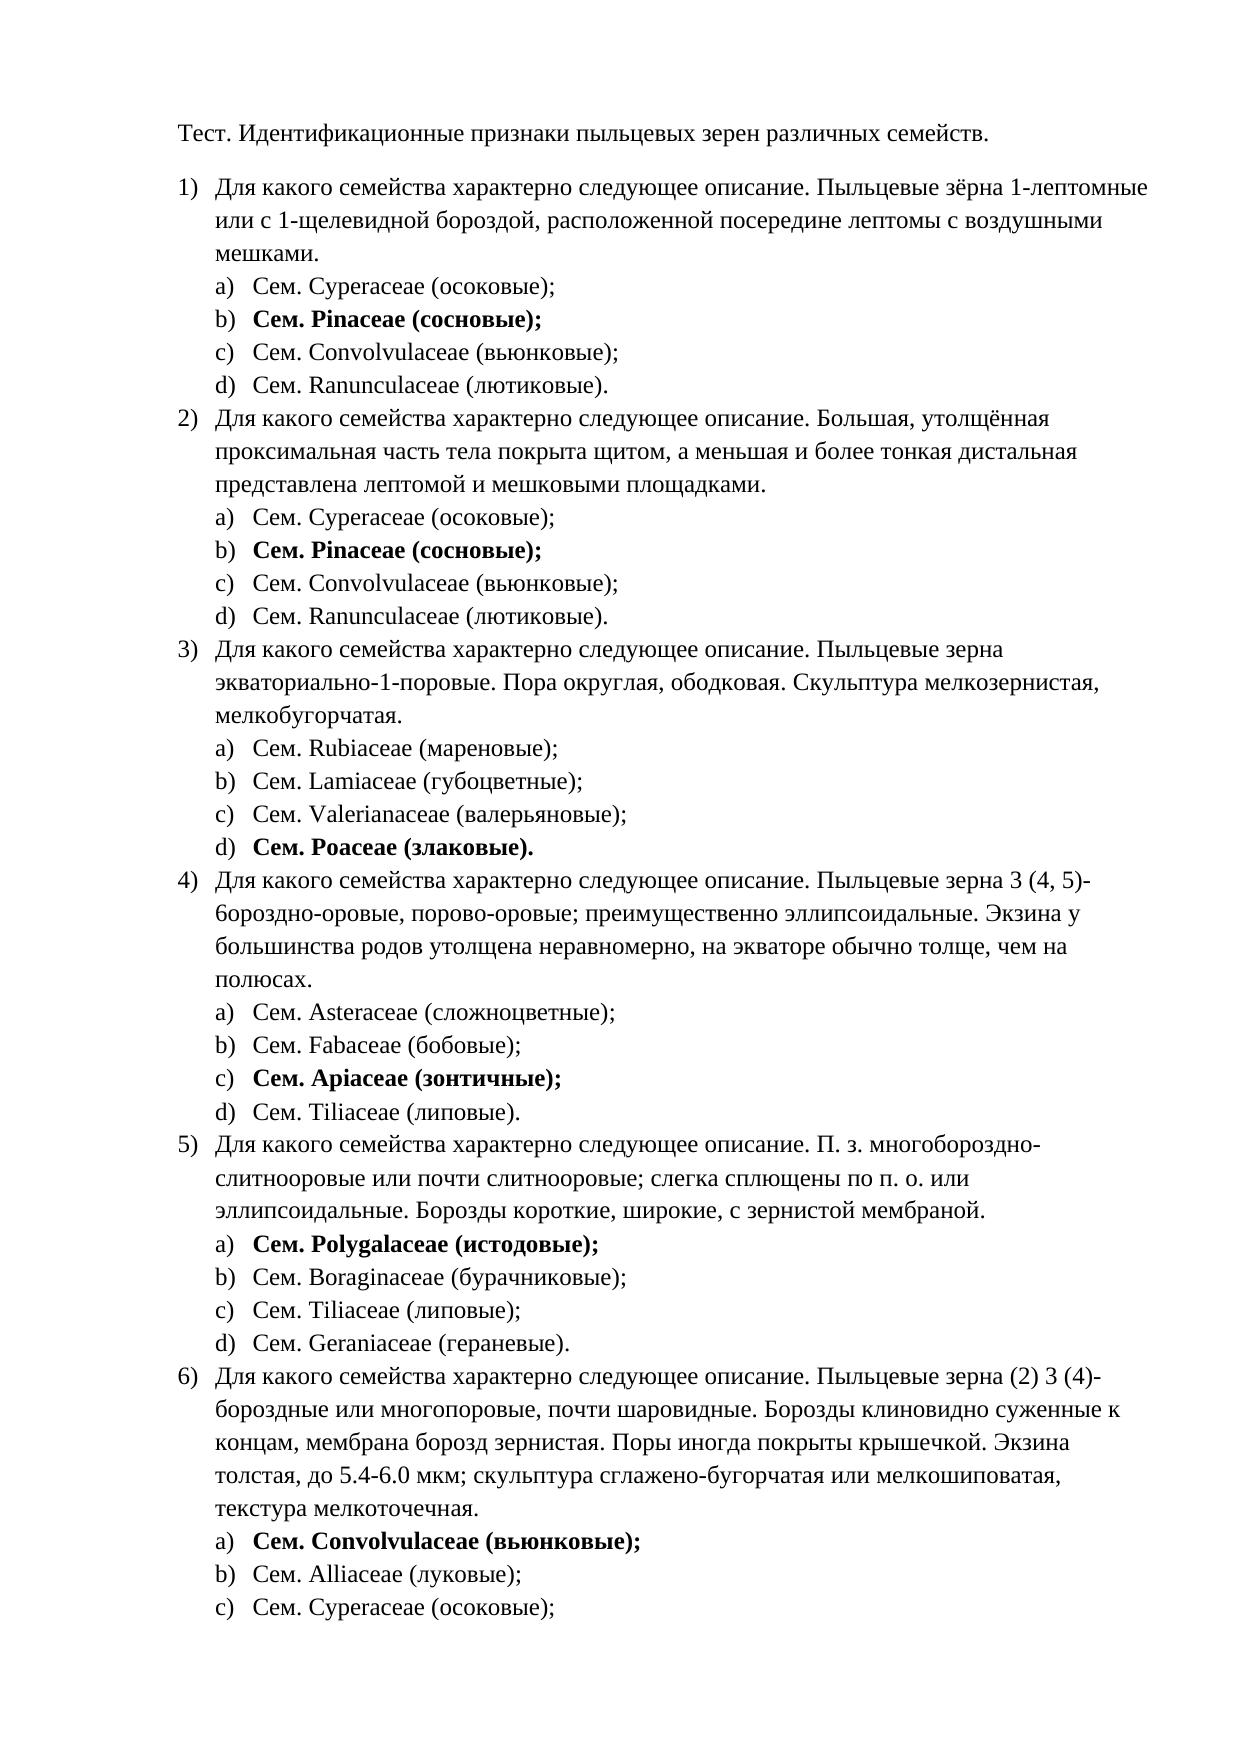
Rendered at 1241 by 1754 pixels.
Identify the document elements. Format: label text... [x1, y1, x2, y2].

list Сем. Geraniaceae (гераневые). [215, 1328, 1152, 1356]
list Сем. Poaceae (злаковые). [215, 832, 1152, 861]
list Сем. Cyperaceae (осоковые); [215, 502, 1152, 531]
list Для какого семейства характерно следующее описание. Пыльцевые зёрна 1-лептомные или с 1-щелевидной бороздой, расположенной посередине лептомы с воздушными мешками. [177, 172, 1152, 267]
text Тест. Идентификационные признаки пыльцевых зерен различных семейств. [177, 118, 1152, 147]
list Сем. Convolvulaceae (вьюнковые); [215, 1526, 1152, 1554]
list Сем. Convolvulaceae (вьюнковые); [215, 337, 1152, 366]
list Сем. Pinaceae (сосновые); [215, 535, 1152, 564]
list Сем. Ranunculaceae (лютиковые). [215, 601, 1152, 630]
list Сем. Convolvulaceae (вьюнковые); [215, 568, 1152, 597]
list Для какого семейства характерно следующее описание. Пыльцевые зерна экваториально-1-поровые. Пора округлая, ободковая. Скульптура мелкозернистая, мелкобугорчатая. [177, 634, 1152, 729]
list Сем. Tiliaceae (липовые); [215, 1295, 1152, 1323]
list Для какого семейства характерно следующее описание. Пыльцевые зерна (2) 3 (4)-бороздные или многопоровые, почти шаровидные. Борозды клиновидно суженные к концам, мембрана борозд зернистая. Поры иногда покрыты крышечкой. Экзина толстая, до 5.4-6.0 мкм; скульптура сглажено-бугорчатая или мелкошиповатая, текстура мелкоточечная. [177, 1361, 1152, 1522]
list Сем. Cyperaceae (осоковые); [215, 271, 1152, 300]
list Для какого семейства характерно следующее описание. Пыльцевые зерна 3 (4, 5)-6ороздно-оровые, порово-оровые; преимущественно эллипсоидальные. Экзина у большинства родов утолщена неравномерно, на экваторе обычно толще, чем на полюсах. [177, 865, 1152, 993]
list Сем. Asteraceae (сложноцветные); [215, 997, 1152, 1026]
list Сем. Ranunculaceae (лютиковые). [215, 370, 1152, 399]
list Сем. Fabaceae (бобовые); [215, 1031, 1152, 1059]
list Сем. Rubiaceae (мареновые); [215, 733, 1152, 762]
list Сем. Boraginaceae (бурачниковые); [215, 1262, 1152, 1290]
list Сем. Lamiaceae (губоцветные); [215, 766, 1152, 795]
list Сем. Valerianaceae (валерьяновые); [215, 799, 1152, 828]
list Для какого семейства характерно следующее описание. П. з. многобороздно-слитнооровые или почти слитнооровые; слегка сплющены по п. о. или эллипсоидальные. Борозды короткие, широкие, с зернистой мембраной. [177, 1129, 1152, 1224]
list Для какого семейства характерно следующее описание. Большая, утолщённая проксимальная часть тела покрыта щитом, а меньшая и более тонкая дистальная представлена лептомой и мешковыми площадками. [177, 403, 1152, 498]
list Сем. Apiaceae (зонтичные); [215, 1063, 1152, 1092]
list Сем. Polygalaceae (истодовые); [215, 1229, 1152, 1257]
list Сем. Tiliaceae (липовые). [215, 1097, 1152, 1125]
list Сем. Cyperaceae (осоковые); [215, 1592, 1152, 1621]
list Сем. Alliaceae (луковые); [215, 1559, 1152, 1588]
list Сем. Pinaceae (сосновые); [215, 304, 1152, 333]
